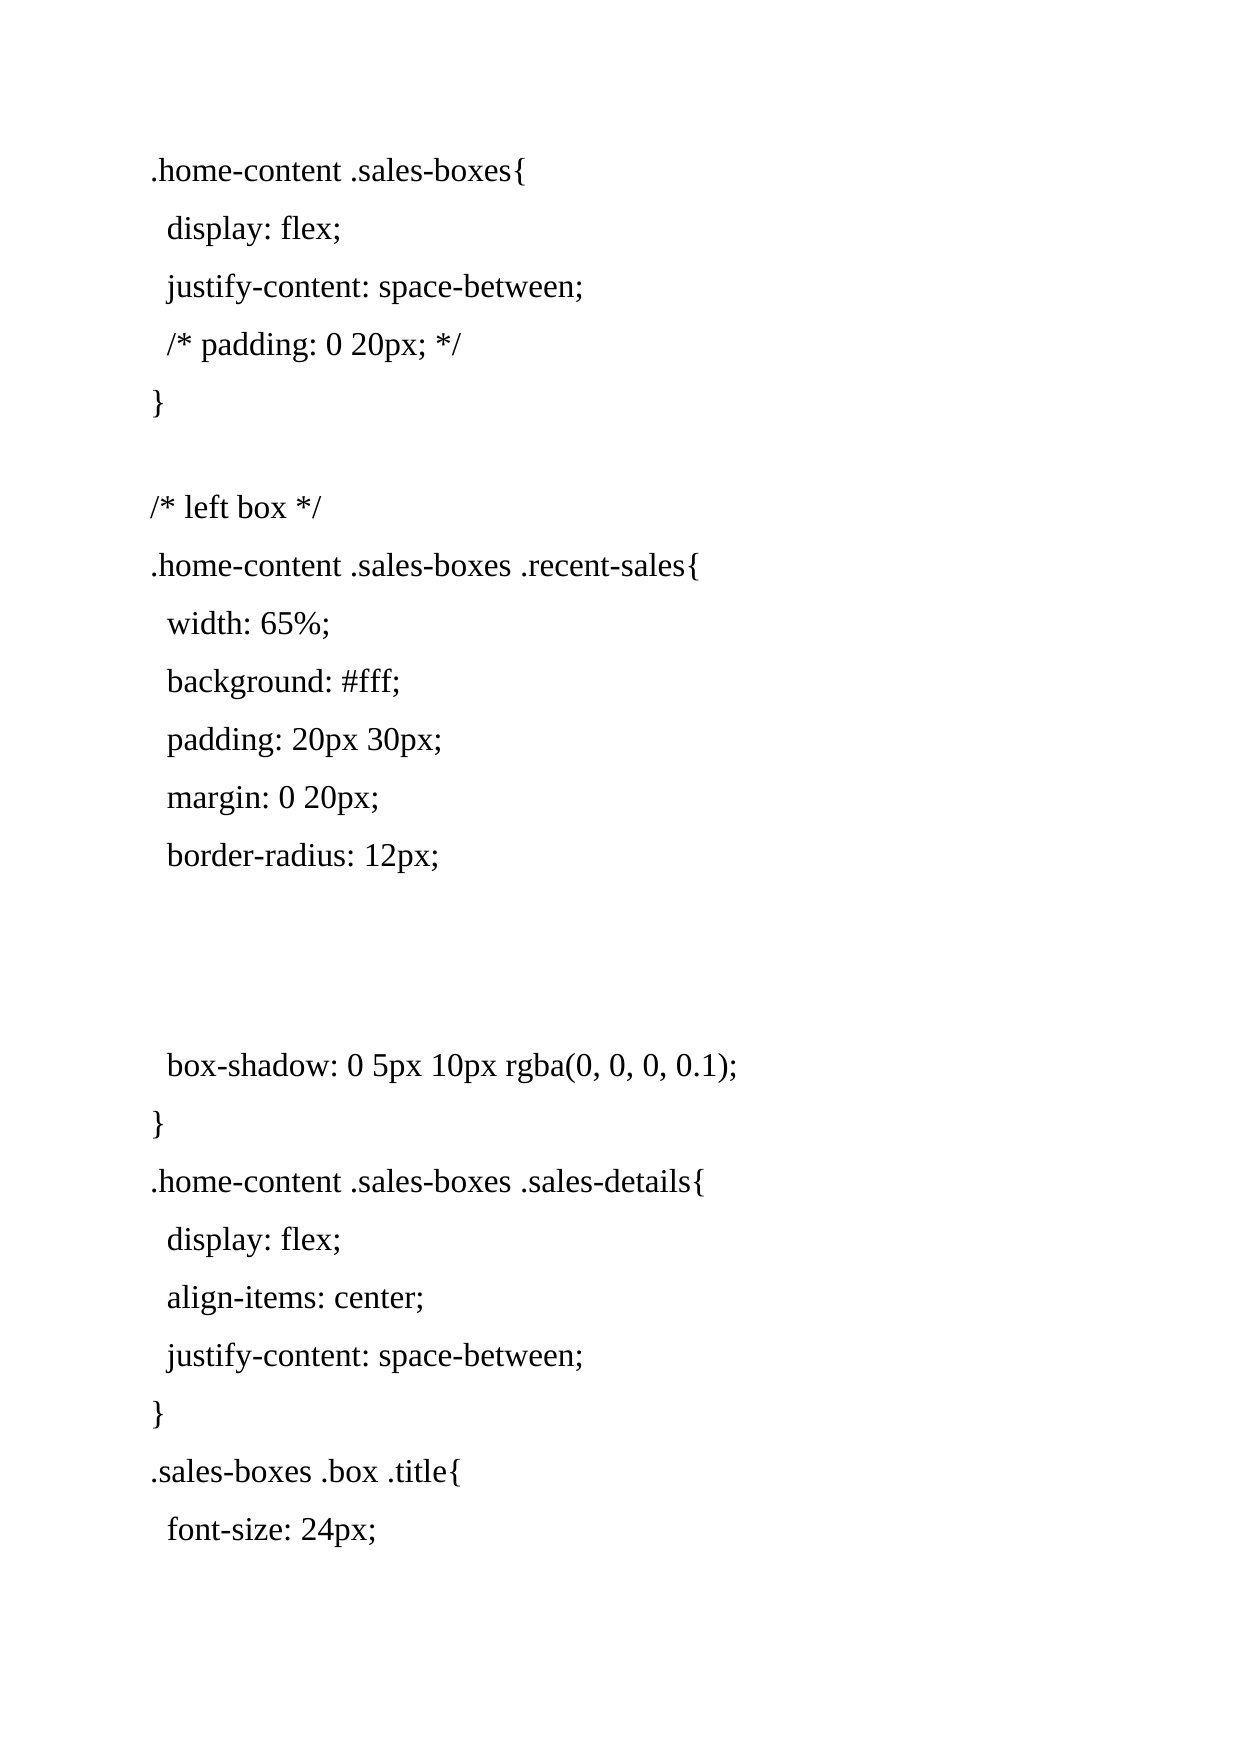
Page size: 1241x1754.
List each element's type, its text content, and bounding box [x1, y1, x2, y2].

text } [150, 1103, 1090, 1141]
text .home-content .sales-boxes{ [150, 150, 1090, 188]
text } [150, 382, 1090, 420]
text border-radius: 12px; [150, 835, 1090, 873]
text /* left box */ [150, 487, 1090, 525]
text font-size: 24px; [150, 1509, 1090, 1547]
text .home-content .sales-boxes .sales-details{ [150, 1161, 1090, 1199]
text justify-content: space-between; [150, 1335, 1090, 1373]
text .sales-boxes .box .title{ [150, 1451, 1090, 1489]
text } [150, 1393, 1090, 1431]
text /* padding: 0 20px; */ [150, 324, 1090, 362]
text margin: 0 20px; [150, 777, 1090, 815]
text background: #fff; [150, 661, 1090, 699]
text padding: 20px 30px; [150, 719, 1090, 757]
text box-shadow: 0 5px 10px rgba(0, 0, 0, 0.1); [150, 1045, 1090, 1083]
text justify-content: space-between; [150, 266, 1090, 304]
text width: 65%; [150, 603, 1090, 641]
text .home-content .sales-boxes .recent-sales{ [150, 545, 1090, 583]
text display: flex; [150, 1219, 1090, 1257]
text display: flex; [150, 208, 1090, 246]
text align-items: center; [150, 1277, 1090, 1315]
